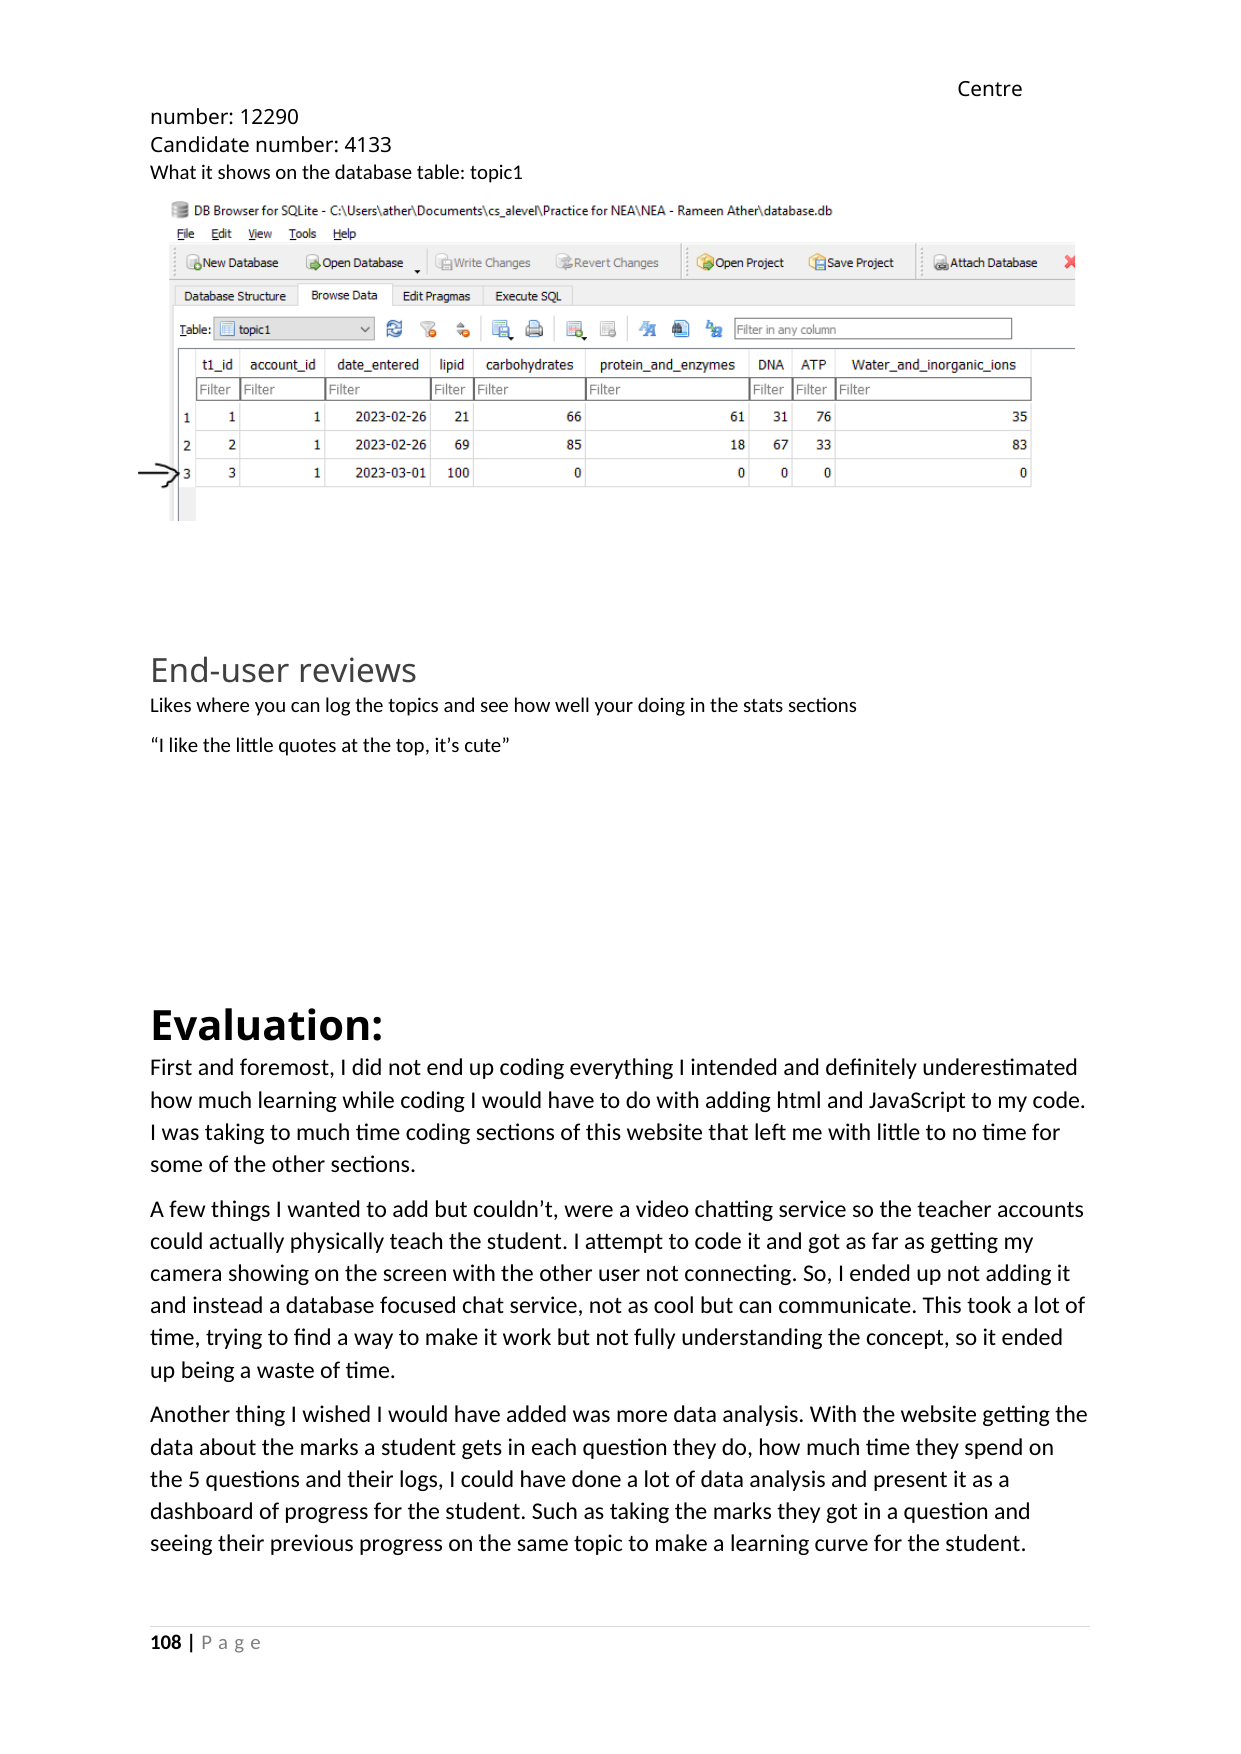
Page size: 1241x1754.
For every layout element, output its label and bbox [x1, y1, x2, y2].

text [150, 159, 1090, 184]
picture [137, 198, 1075, 521]
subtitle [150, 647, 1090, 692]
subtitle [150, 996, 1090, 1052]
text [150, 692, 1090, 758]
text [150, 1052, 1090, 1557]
